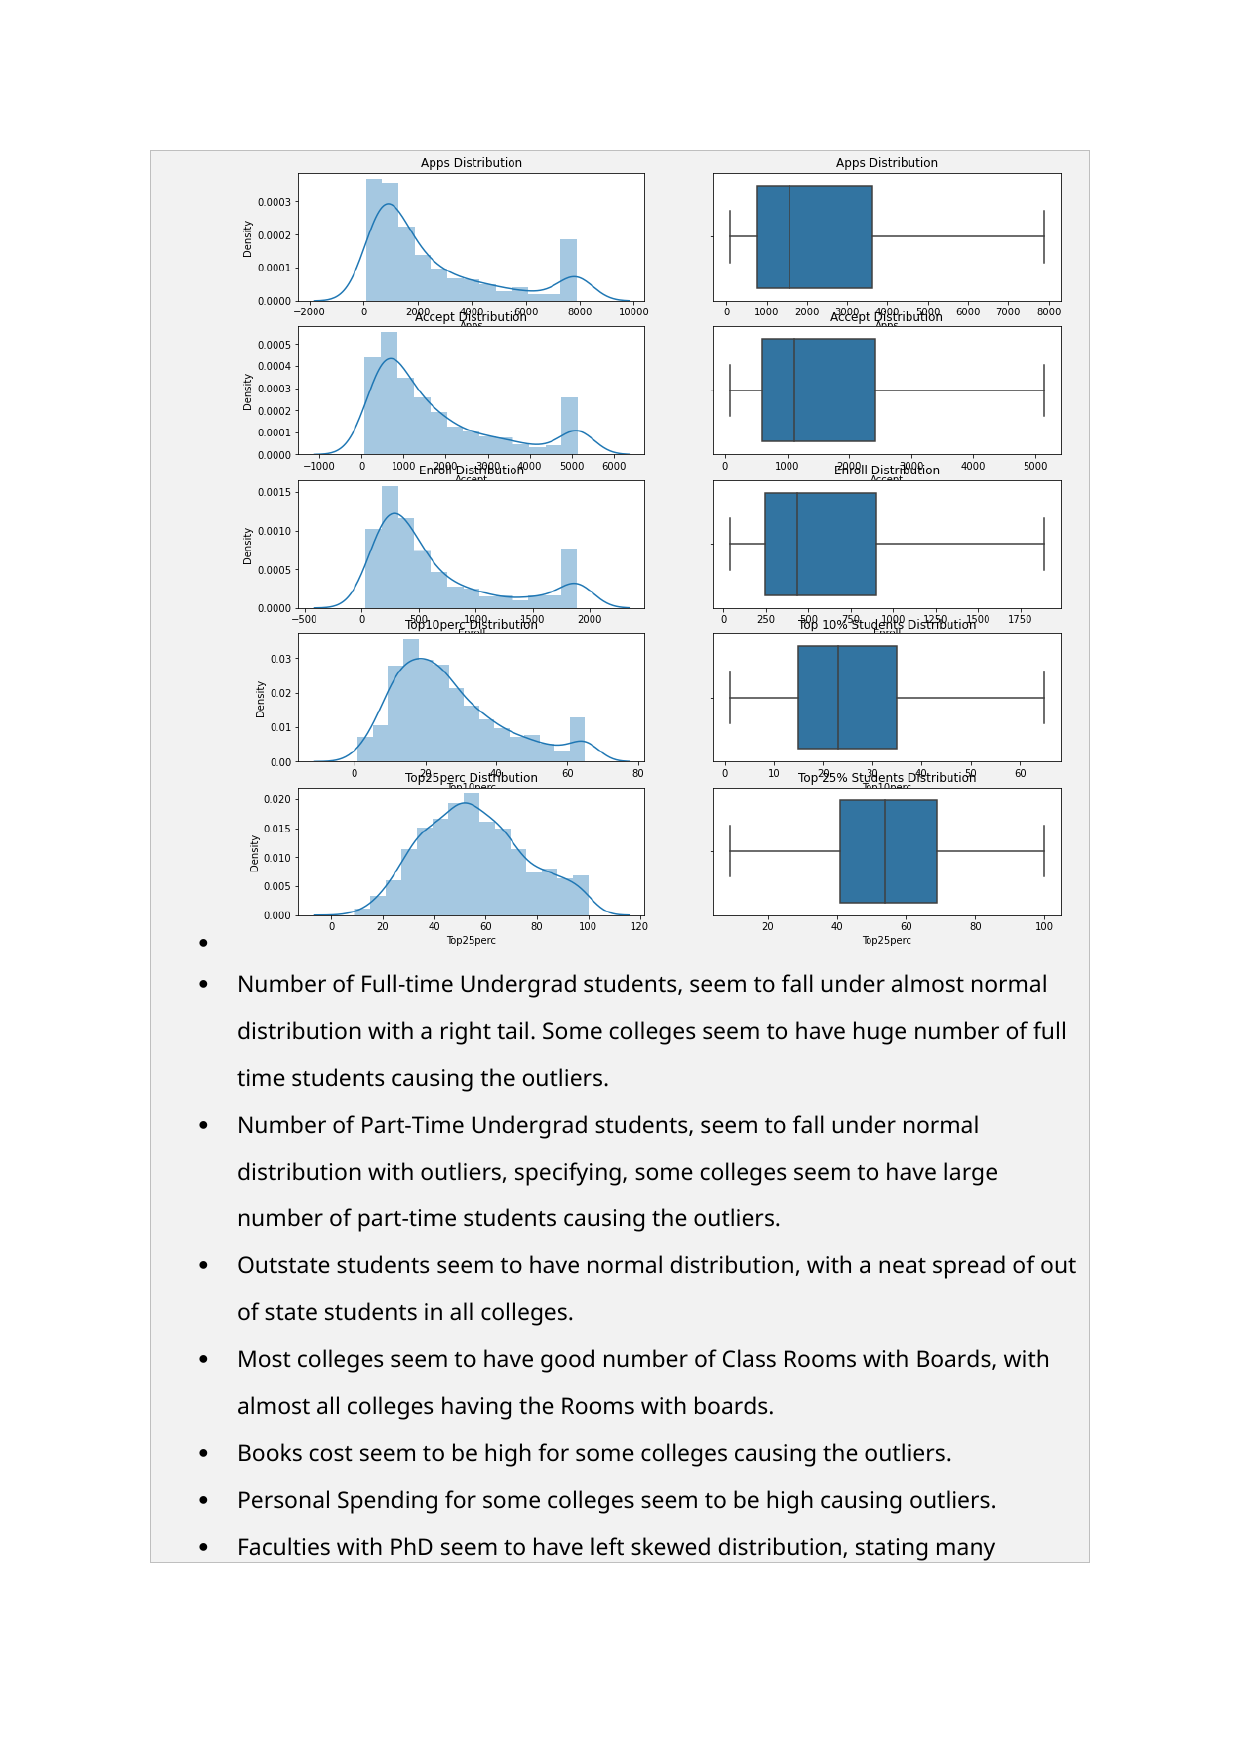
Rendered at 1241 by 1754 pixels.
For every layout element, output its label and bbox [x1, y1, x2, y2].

table_cell [151, 151, 1089, 1562]
picture [236, 151, 1067, 952]
